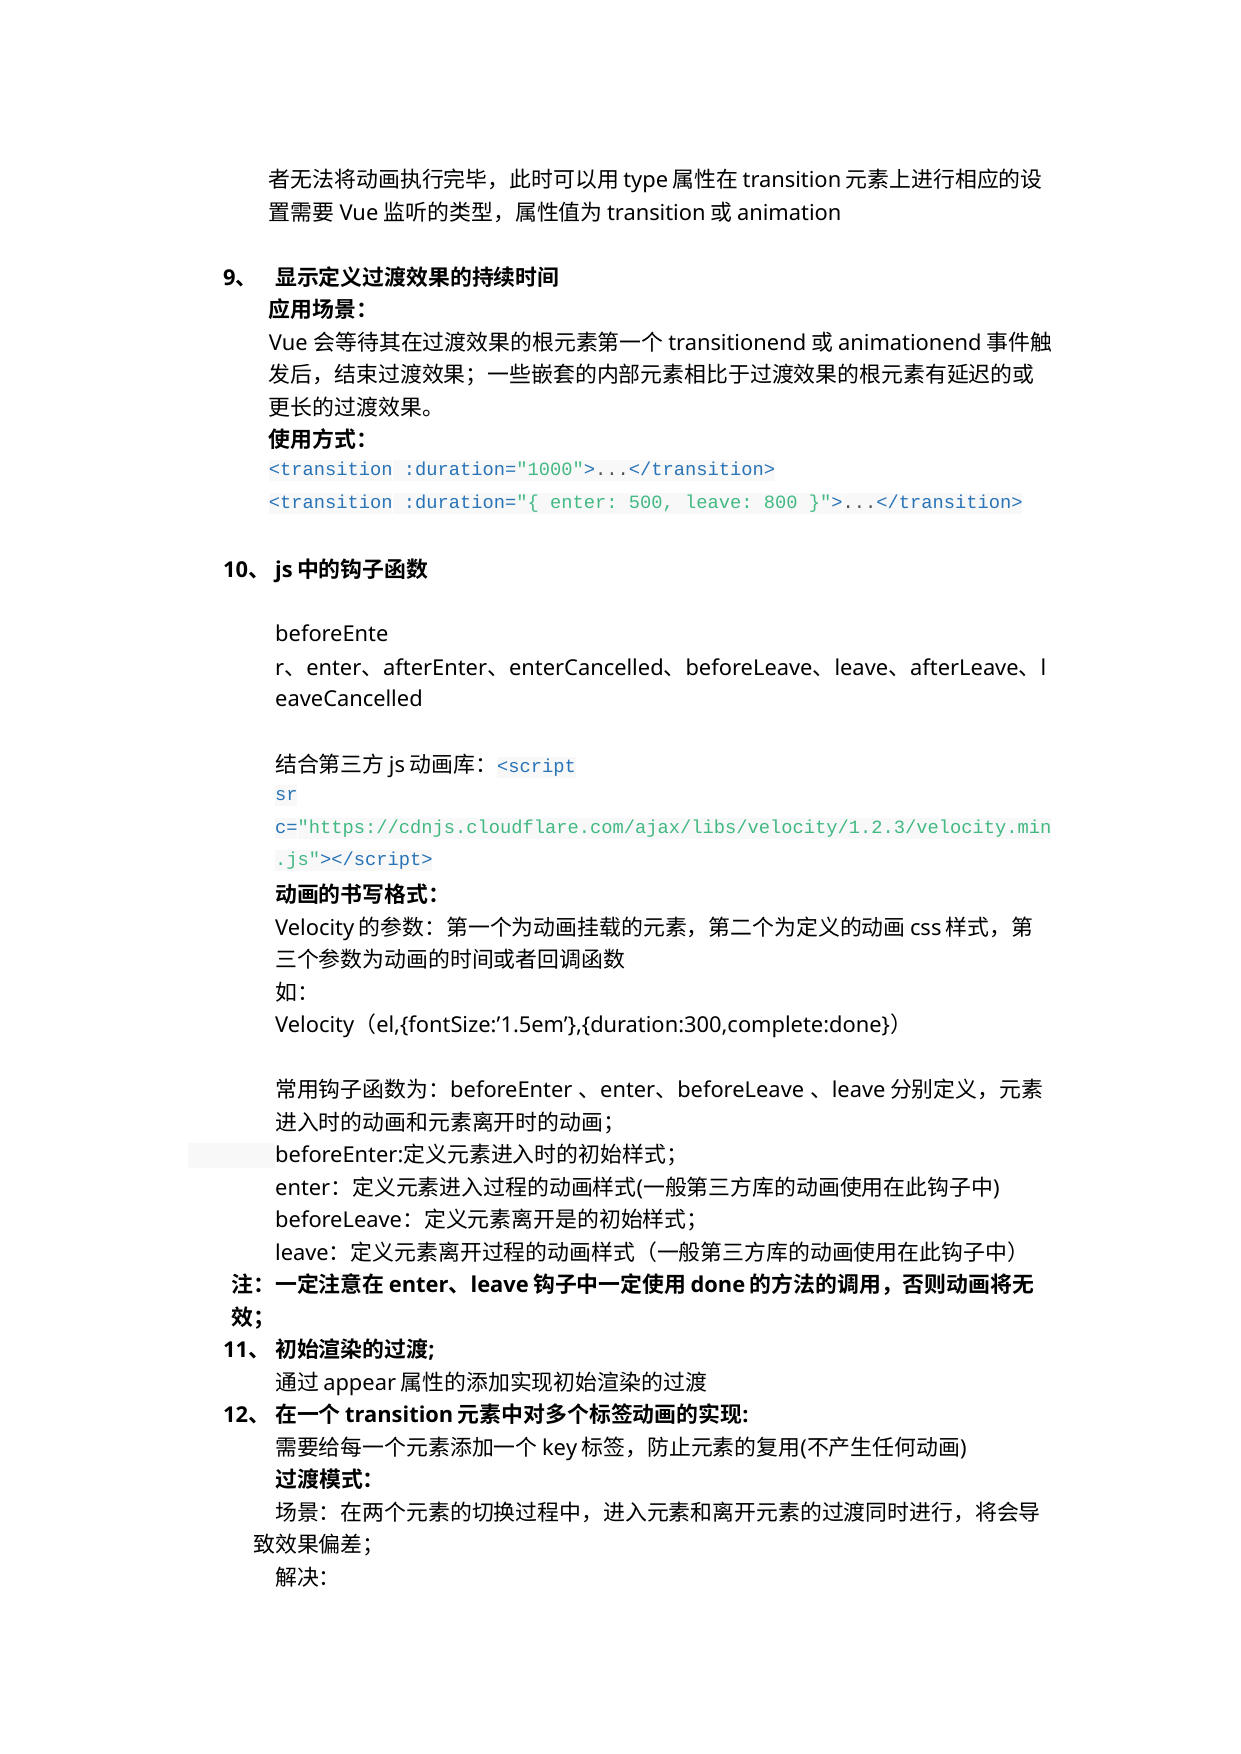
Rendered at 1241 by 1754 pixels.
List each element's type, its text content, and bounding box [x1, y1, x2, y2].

text 注：一定注意在enter、leave钩子中一定使用done的方法的调用，否则动画将无效； [231, 1267, 1053, 1332]
list <transition :duration="1000">...</transition> [269, 454, 1053, 487]
text 需要给每一个元素添加一个key标签，防止元素的复用(不产生任何动画) [253, 1429, 1053, 1462]
list Vue 会等待其在过渡效果的根元素第一个 transitionend 或 animationend 事件触发后，结束过渡效果；一些嵌套的内部元素相比于过渡效果的根元素有延迟的或更长的过渡效果。 [269, 324, 1053, 422]
text Velocity的参数：第一个为动画挂载的元素，第二个为定义的动画css样式，第三个参数为动画的时间或者回调函数 [275, 909, 1053, 974]
text 如： [275, 974, 1053, 1007]
text enter：定义元素进入过程的动画样式(一般第三方库的动画使用在此钩子中) beforeLeave：定义元素离开是的初始样式； [187, 1169, 1053, 1234]
text leave：定义元素离开过程的动画样式（一般第三方库的动画使用在此钩子中） [187, 1234, 1053, 1267]
list 初始渲染的过渡; [223, 1332, 1053, 1364]
text 结合第三方js动画库：<script src="https://cdnjs.cloudflare.com/ajax/libs/velocity/1.2.3/velocity.min.js"></script> [275, 747, 1053, 877]
text 过渡模式： [253, 1462, 1053, 1494]
list 在一个transition元素中对多个标签动画的实现: [223, 1397, 1053, 1429]
text beforeEnter、enter、afterEnter、enterCancelled、beforeLeave、leave、afterLeave、leaveCancelled [275, 617, 1053, 714]
list <transition :duration="{ enter: 500, leave: 800 }">...</transition> [269, 487, 1053, 519]
list js中的钩子函数 [223, 552, 1053, 584]
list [269, 162, 1053, 227]
list 显示定义过渡效果的持续时间 [223, 259, 1053, 292]
list 应用场景： [269, 292, 1053, 324]
list 使用方式： [269, 422, 1053, 454]
text beforeEnter:定义元素进入时的初始样式； [187, 1137, 1053, 1169]
text 常用钩子函数为：beforeEnter 、enter、beforeLeave 、leave分别定义，元素进入时的动画和元素离开时的动画； [275, 1072, 1053, 1137]
list 通过appear属性的添加实现初始渲染的过渡 [275, 1364, 1053, 1397]
text 场景：在两个元素的切换过程中，进入元素和离开元素的过渡同时进行，将会导致效果偏差； [253, 1494, 1053, 1559]
text Velocity（el,{fontSize:’1.5em’},{duration:300,complete:done}） [275, 1007, 1053, 1039]
text 动画的书写格式： [275, 877, 1053, 909]
text 解决： [253, 1559, 1053, 1592]
